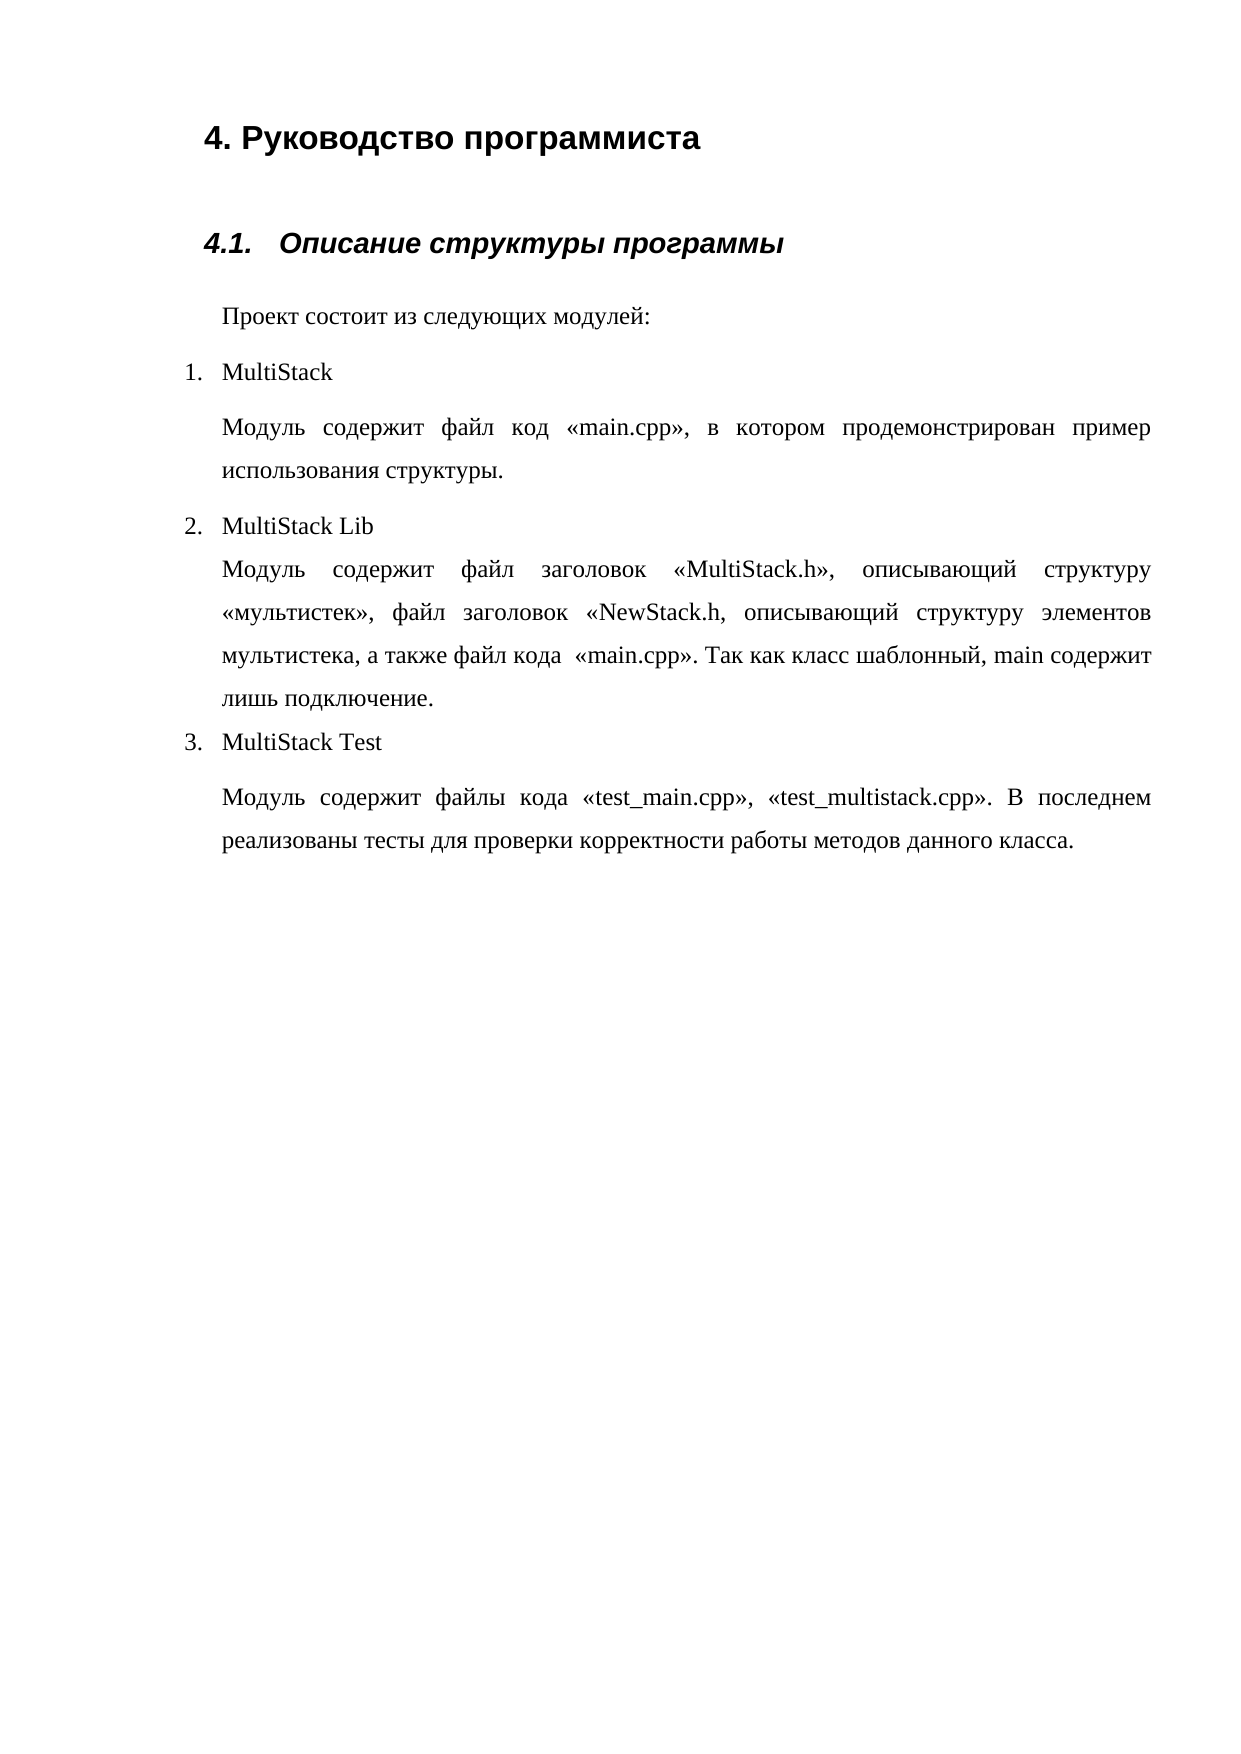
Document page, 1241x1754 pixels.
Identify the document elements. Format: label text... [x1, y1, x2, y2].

text Проект состоит из следующих модулей: [222, 301, 1152, 330]
text Модуль cодержит файл код «main.cpp», в котором продемонстрирован пример использования структуры. [222, 412, 1152, 484]
subtitle Руководство программиста [204, 118, 1152, 157]
text Модуль содержит файлы кода «test_main.cpp», «test_multistack.cpp». В последнем реализованы тесты для проверки корректности работы методов данного класса. [222, 782, 1152, 854]
subtitle Описание структуры программы [204, 226, 1152, 259]
list MultiStack [184, 357, 1152, 385]
list MultiStack Test [184, 727, 1152, 755]
list Модуль содержит файл заголовок «MultiStack.h», описывающий структуру «мультистек», файл заголовок «NewStack.h, описывающий структуру элементов мультистека, а также файл кода «main.cpp». Так как класс шаблонный, main содержит лишь подключение. [222, 554, 1152, 712]
list MultiStack Lib [184, 511, 1152, 540]
